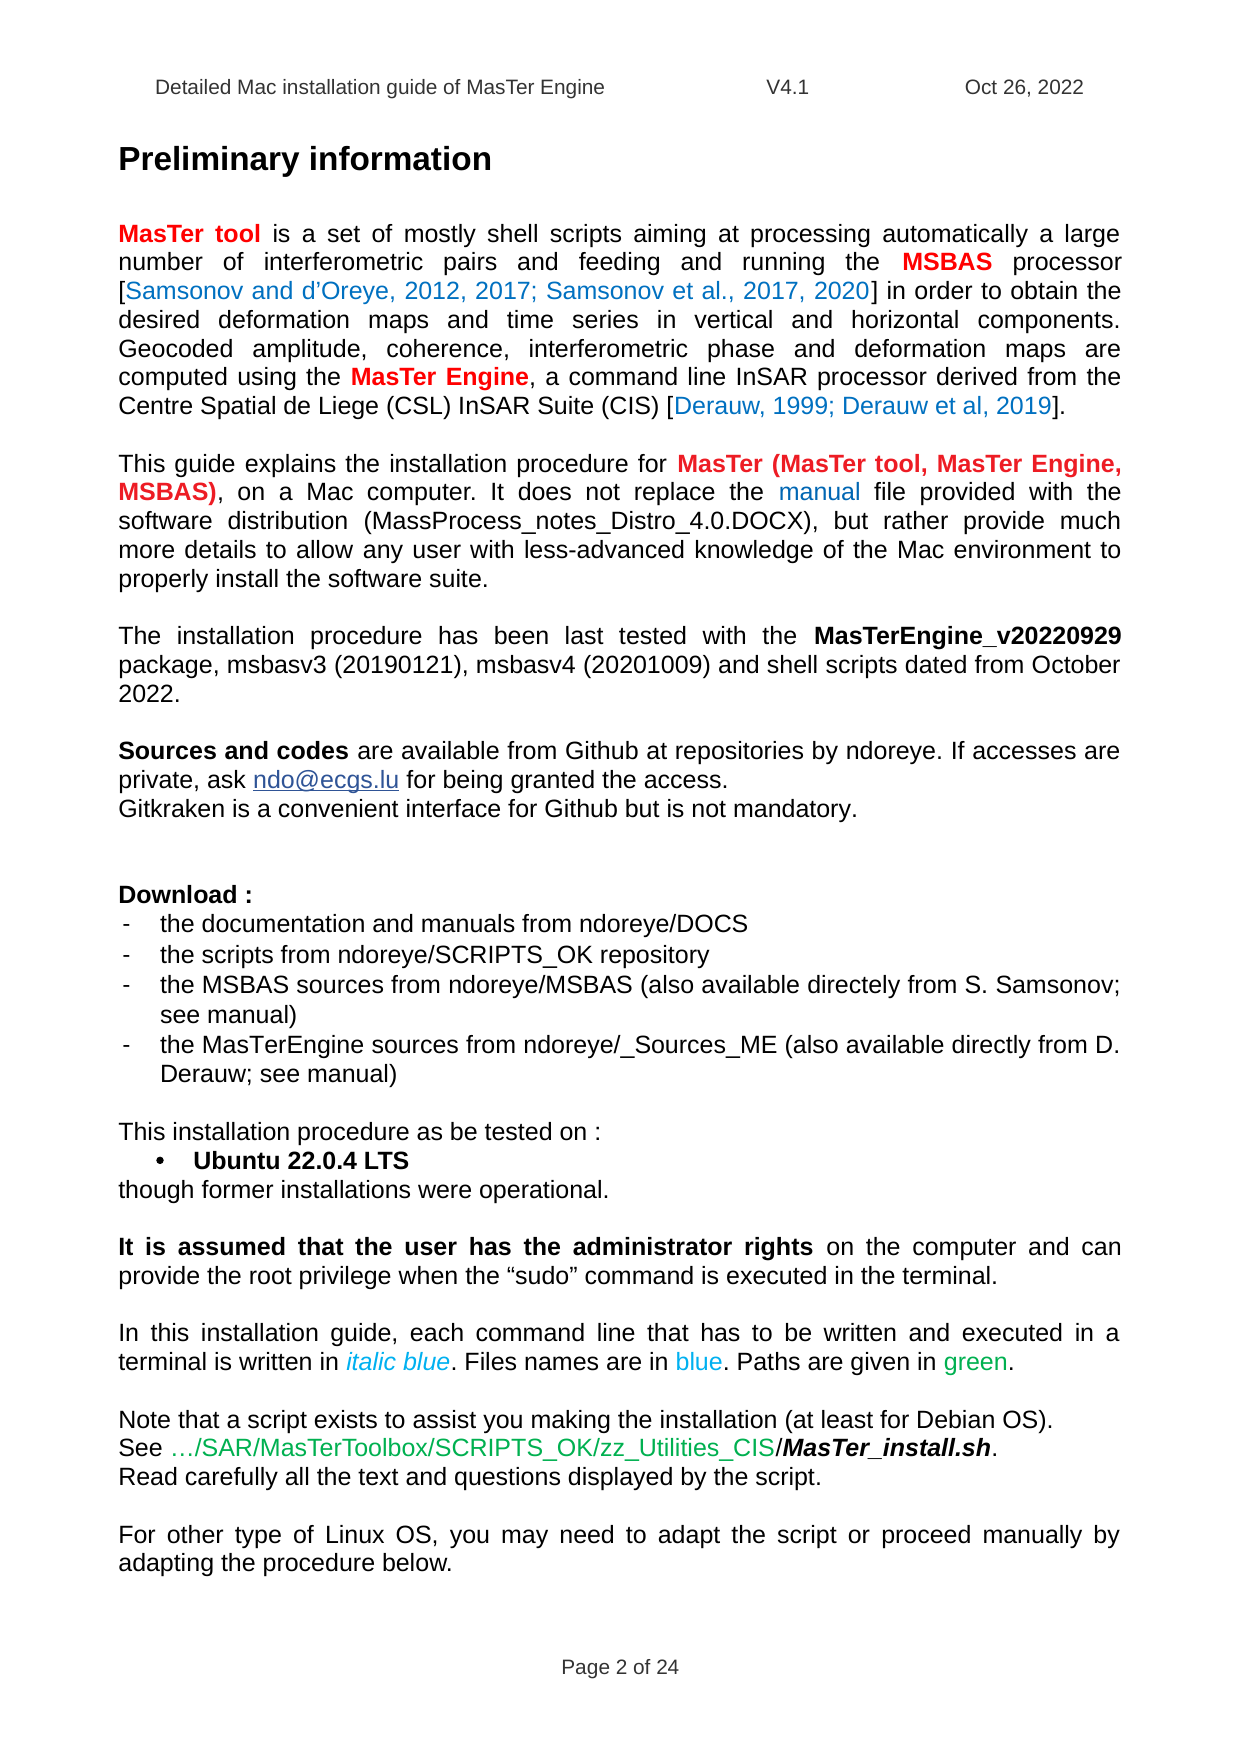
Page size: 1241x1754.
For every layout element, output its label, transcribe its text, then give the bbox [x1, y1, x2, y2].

text This installation procedure as be tested on : [118, 1117, 1122, 1146]
list the scripts from ndoreye/SCRIPTS_OK repository [122, 939, 1122, 970]
text Read carefully all the text and questions displayed by the script. [118, 1462, 1122, 1491]
list the MSBAS sources from ndoreye/MSBAS (also available directely from S. Samsonov; see manual) [122, 970, 1122, 1029]
text Note that a script exists to assist you making the installation (at least for Debian OS). See …/SAR/MasTerToolbox/SCRIPTS_OK/zz_Utilities_CIS/MasTer_install.sh. [118, 1404, 1122, 1462]
text For other type of Linux OS, you may need to adapt the script or proceed manually by adapting the procedure below. [118, 1519, 1122, 1577]
text This guide explains the installation procedure for MasTer (MasTer tool, MasTer Engine, MSBAS), on a Mac computer. It does not replace the manual file provided with the software distribution (MassProcess_notes_Distro_4.0.DOCX), but rather provide much more details to allow any user with less-advanced knowledge of the Mac environment to properly install the software suite. [118, 449, 1122, 592]
subtitle Preliminary information [118, 139, 1122, 177]
list the MasTerEngine sources from ndoreye/_Sources_ME (also available directly from D. Derauw; see manual) [122, 1029, 1122, 1088]
text It is assumed that the user has the administrator rights on the computer and can provide the root privilege when the “sudo” command is executed in the terminal. [118, 1232, 1122, 1289]
text The installation procedure has been last tested with the MasTerEngine_v20220929 package, msbasv3 (20190121), msbasv4 (20201009) and shell scripts dated from October 2022. [118, 621, 1122, 707]
text Gitkraken is a convenient interface for Github but is not mandatory. [118, 794, 1122, 822]
text Sources and codes are available from Github at repositories by ndoreye. If accesses are private, ask ndo@ecgs.lu for being granted the access. [118, 736, 1122, 794]
list the documentation and manuals from ndoreye/DOCS [122, 909, 1122, 939]
list Ubuntu 22.0.4 LTS [156, 1146, 1122, 1174]
text Download : [118, 880, 1122, 909]
text In this installation guide, each command line that has to be written and executed in a terminal is written in italic blue. Files names are in blue. Paths are given in green. [118, 1318, 1122, 1376]
text though former installations were operational. [118, 1174, 1122, 1203]
text MasTer tool is a set of mostly shell scripts aiming at processing automatically a large number of interferometric pairs and feeding and running the MSBAS processor [Samsonov and d’Oreye, 2012, 2017; Samsonov et al., 2017, 2020] in order to obtain the desired deformation maps and time series in vertical and horizontal components. Geocoded amplitude, coherence, interferometric phase and deformation maps are computed using the MasTer Engine, a command line InSAR processor derived from the Centre Spatial de Liege (CSL) InSAR Suite (CIS) [Derauw, 1999; Derauw et al, 2019]. [118, 219, 1122, 420]
